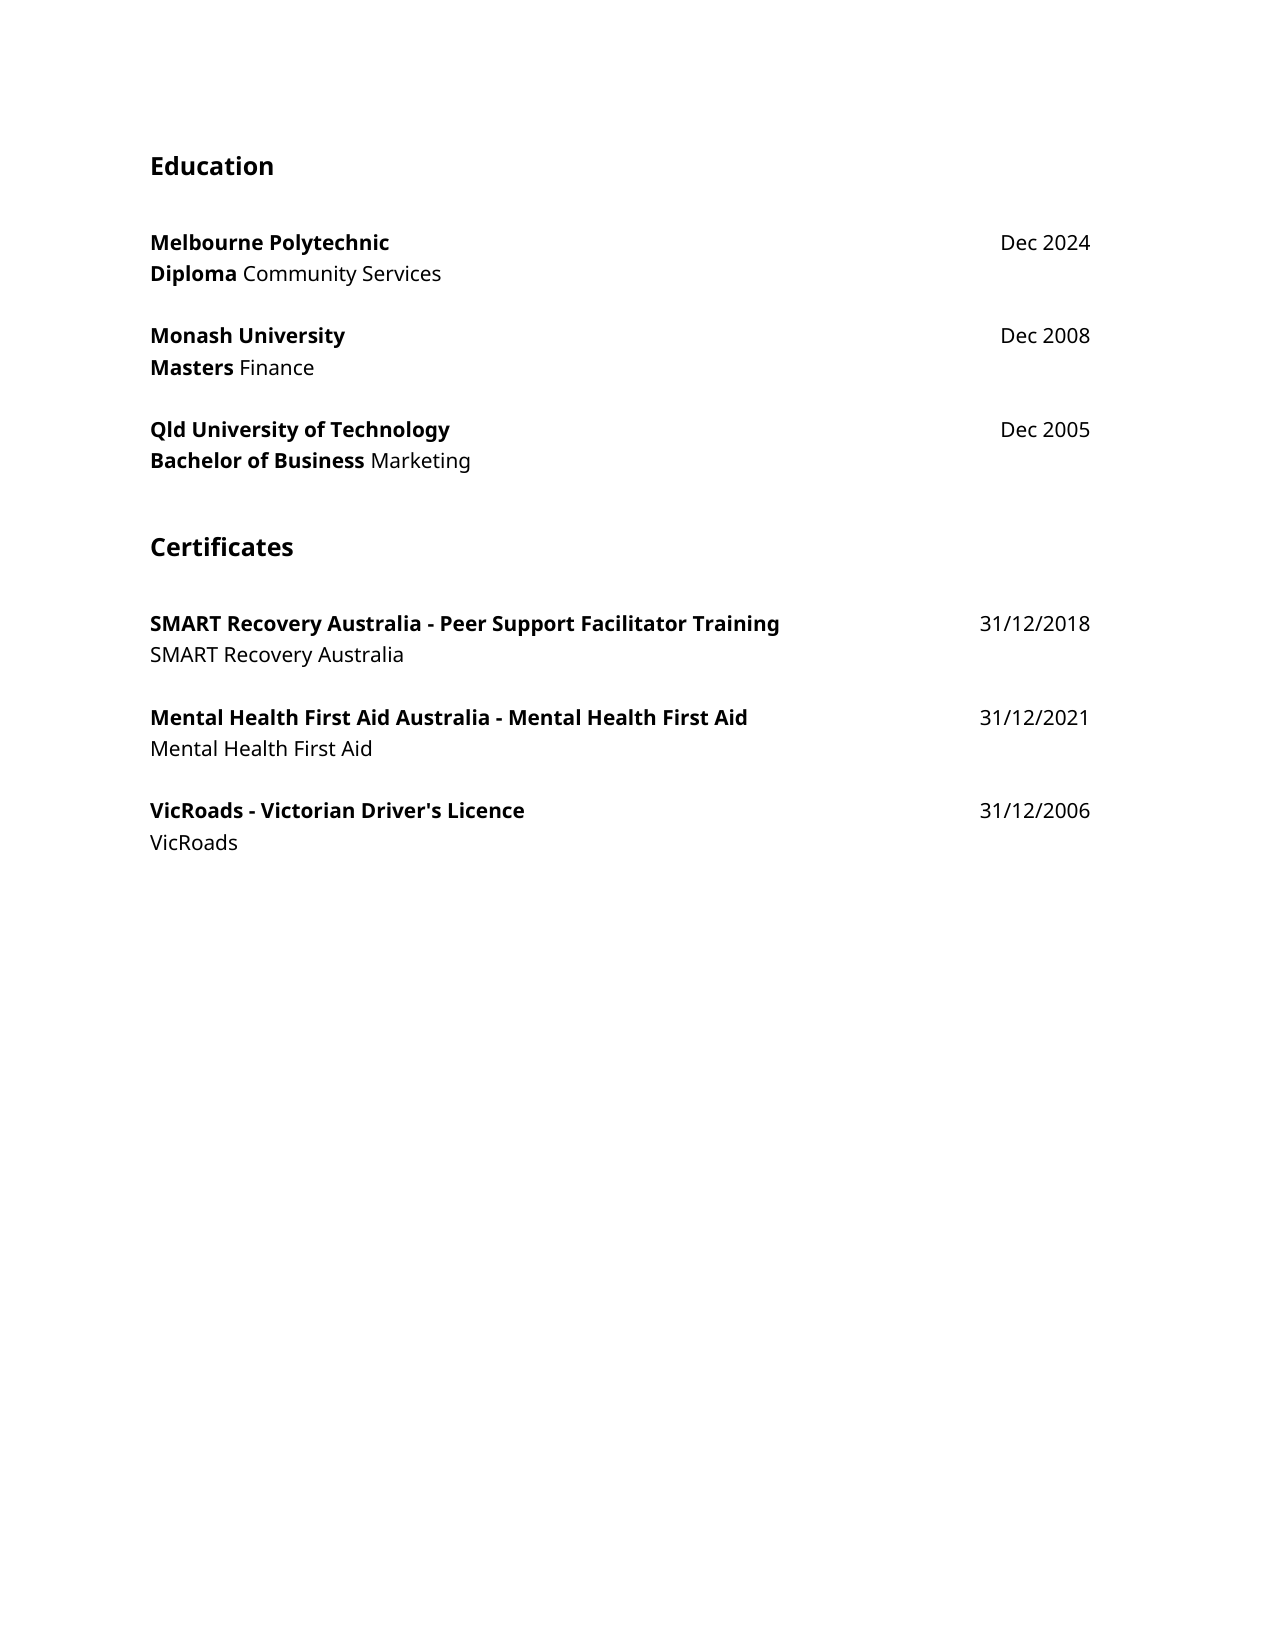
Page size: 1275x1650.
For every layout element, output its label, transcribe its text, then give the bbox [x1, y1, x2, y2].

subtitle Certificates [150, 531, 1125, 562]
text Mental Health First Aid [150, 731, 1125, 762]
text VicRoads - Victorian Driver's Licence 31/12/2006 [150, 794, 1125, 825]
text Mental Health First Aid Australia - Mental Health First Aid 31/12/2021 [150, 700, 1125, 731]
text SMART Recovery Australia - Peer Support Facilitator Training 31/12/2018 [150, 606, 1125, 637]
text Masters Finance [150, 350, 1125, 381]
text Monash University Dec 2008 [150, 319, 1125, 350]
text VicRoads [150, 825, 1125, 856]
text Qld University of Technology Dec 2005 [150, 412, 1125, 444]
subtitle Education [150, 150, 1125, 181]
text Melbourne Polytechnic Dec 2024 [150, 225, 1125, 256]
text SMART Recovery Australia [150, 637, 1125, 669]
text Bachelor of Business Marketing [150, 444, 1125, 475]
text Diploma Community Services [150, 256, 1125, 287]
